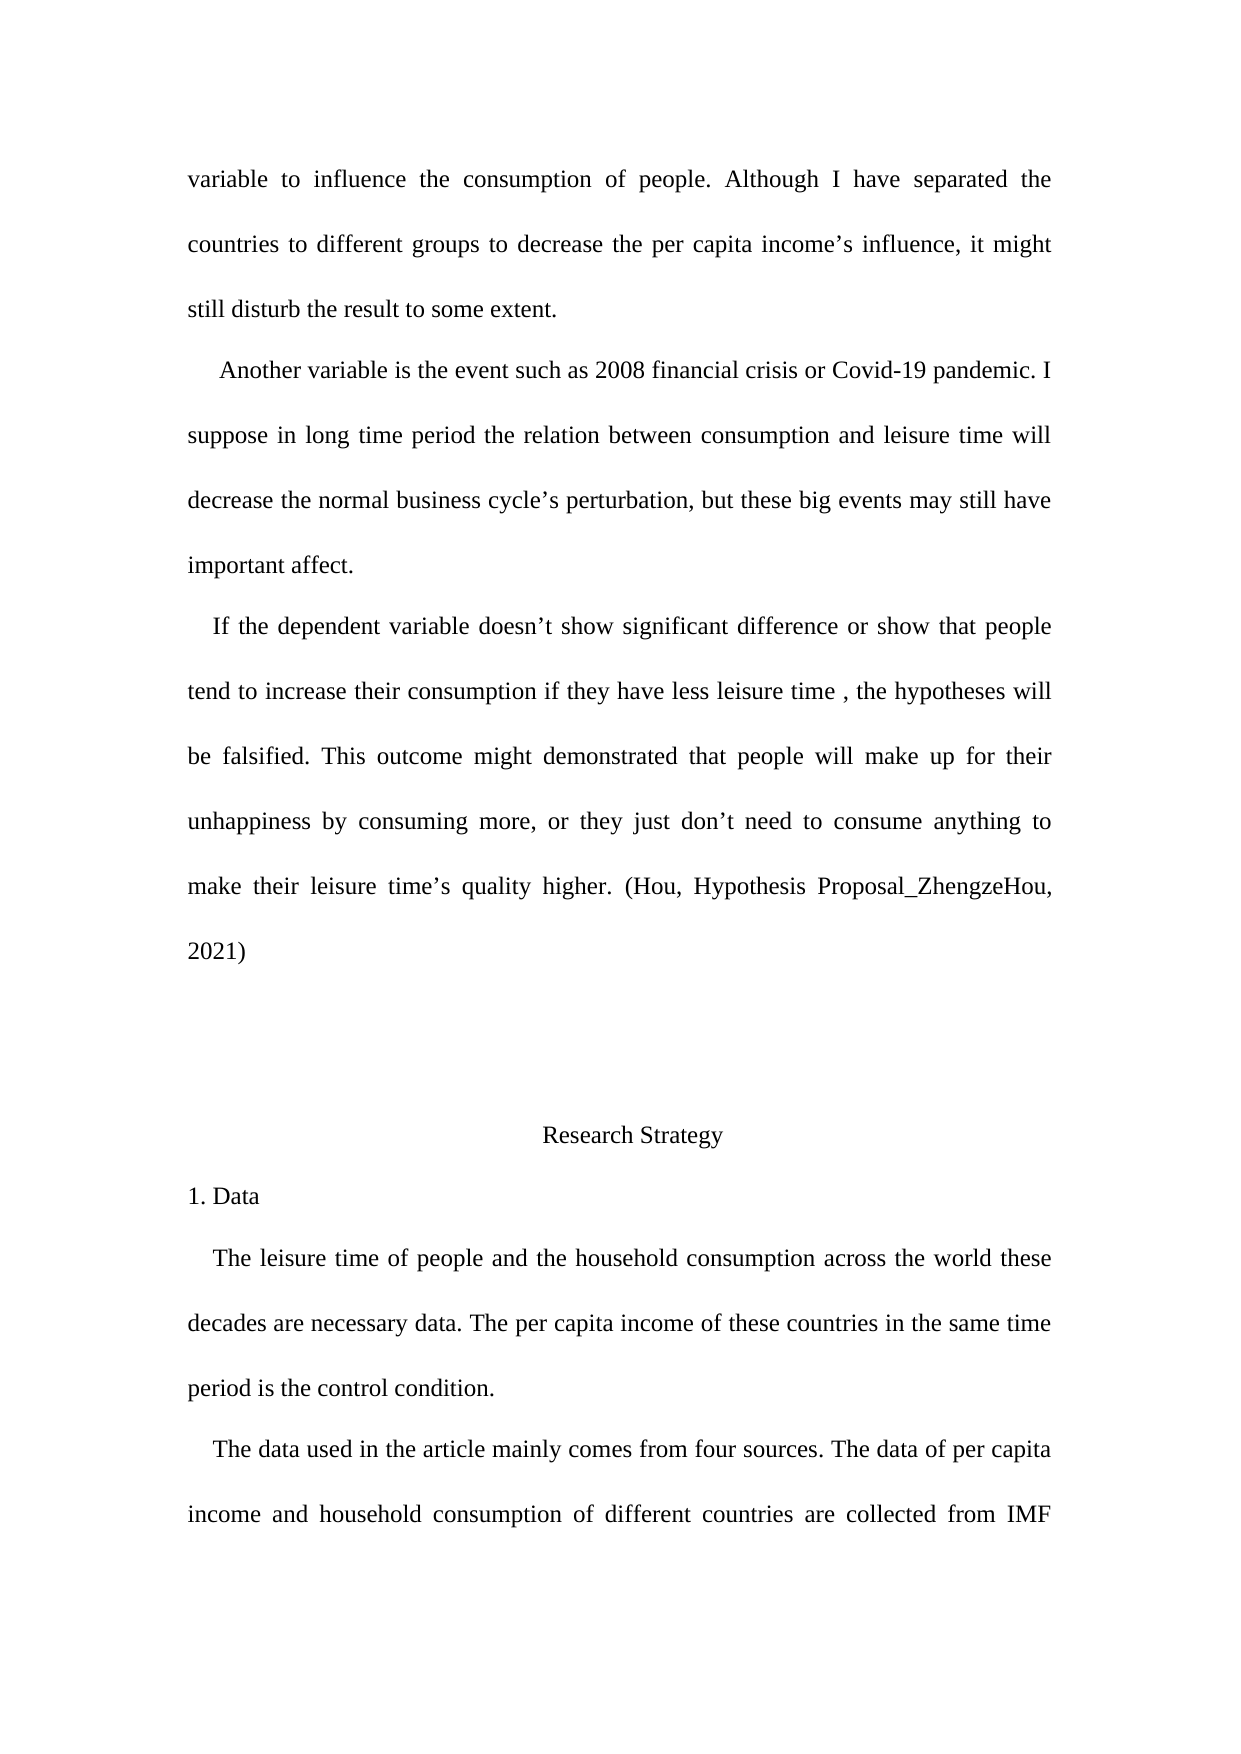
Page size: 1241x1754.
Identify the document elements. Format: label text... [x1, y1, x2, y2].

text Research Strategy [187, 1118, 1053, 1151]
text If the dependent variable doesn’t show significant difference or show that people tend to increase their consumption if they have less leisure time , the hypotheses will be falsified. This outcome might demonstrated that people will make up for their unhappiness by consuming more, or they just don’t need to consume anything to make their leisure time’s quality higher. [187, 609, 1053, 967]
list Data [187, 1179, 1053, 1212]
text The leisure time of people and the household consumption across the world these decades are necessary data. The per capita income of these countries in the same time period is the control condition. [187, 1241, 1053, 1403]
text Another variable is the event such as 2008 financial crisis or Covid-19 pandemic. I suppose in long time period the relation between consumption and leisure time will decrease the normal business cycle’s perturbation, but these big events may still have important affect. [187, 353, 1053, 581]
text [187, 1432, 1053, 1529]
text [187, 162, 1053, 324]
